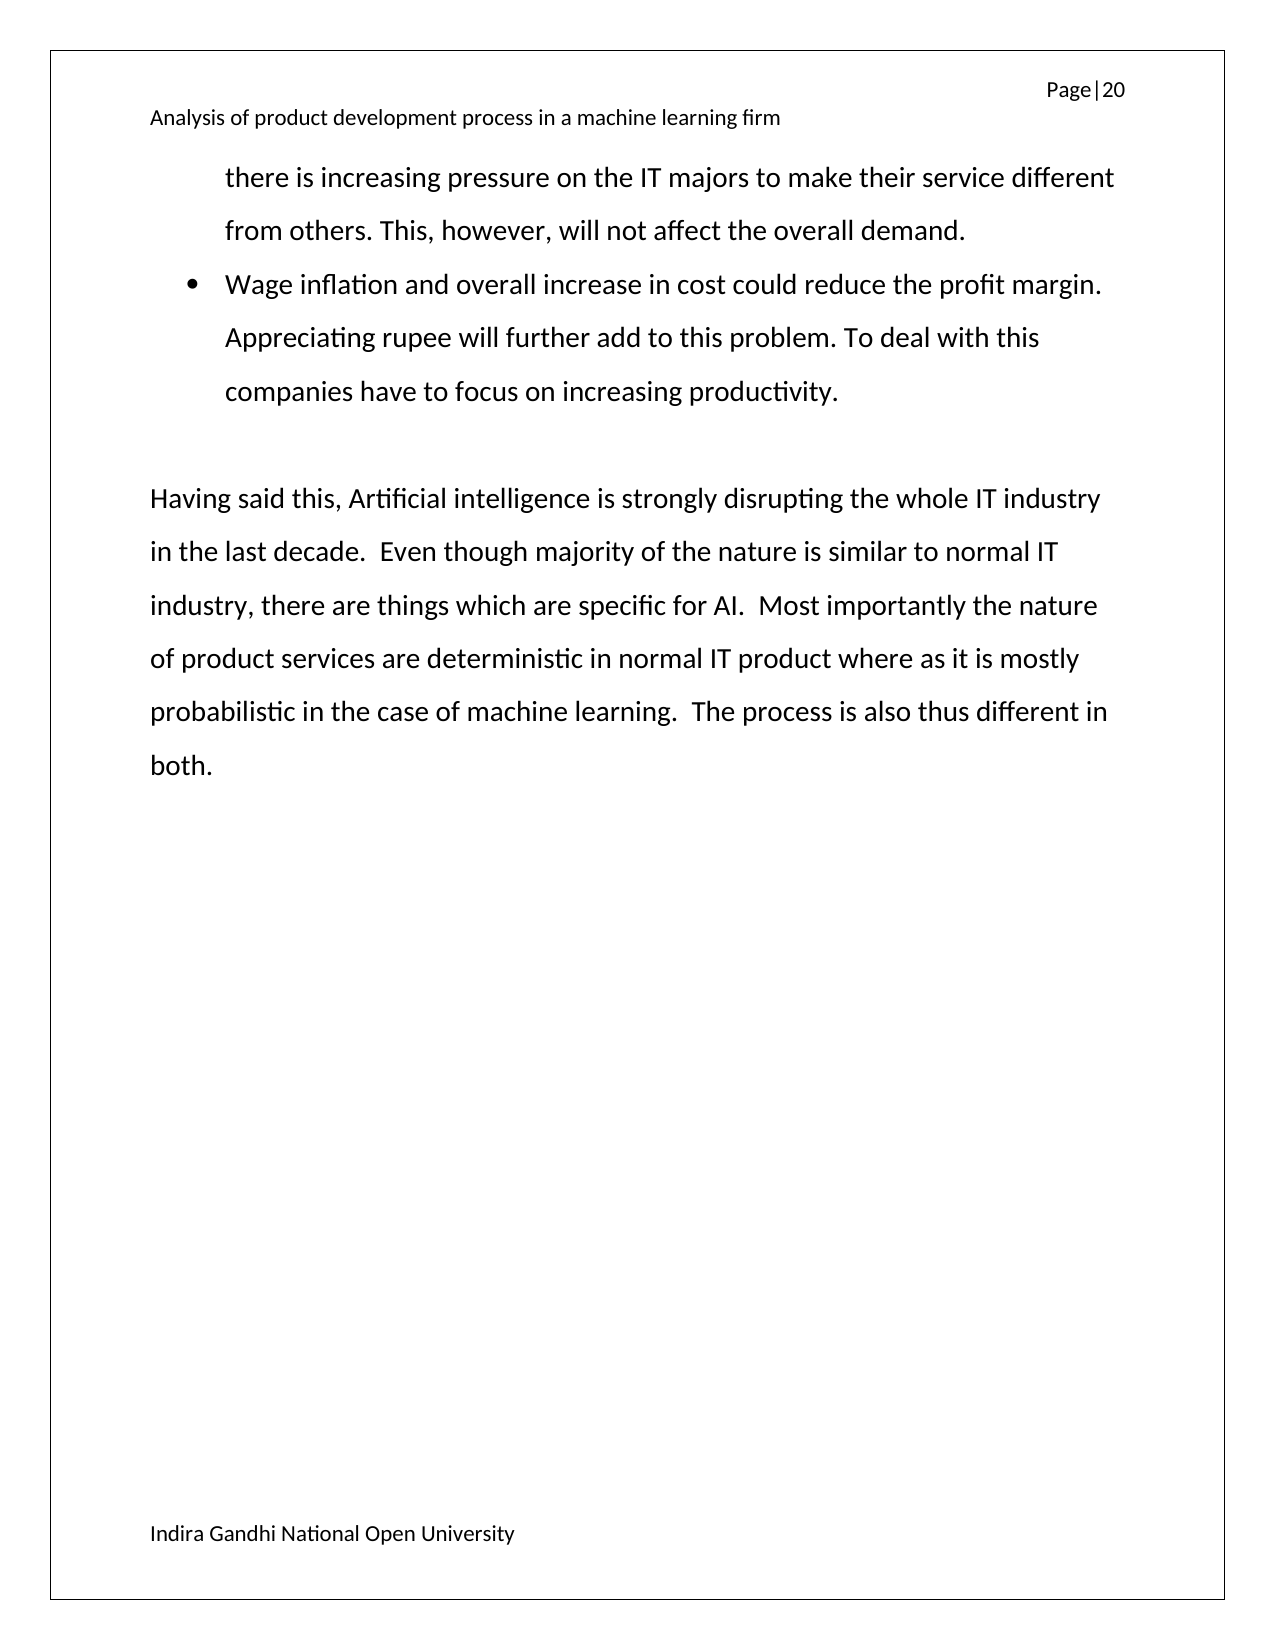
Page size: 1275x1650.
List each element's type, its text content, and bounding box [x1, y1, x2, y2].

list Wage inflation and overall increase in cost could reduce the profit margin. Appreciating rupee will further add to this problem. To deal with this companies have to focus on increasing productivity. [187, 266, 1125, 408]
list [187, 159, 1125, 248]
text Having said this, Artificial intelligence is strongly disrupting the whole IT industry in the last decade. Even though majority of the nature is similar to normal IT industry, there are things which are specific for AI. Most importantly the nature of product services are deterministic in normal IT product where as it is mostly probabilistic in the case of machine learning. The process is also thus different in both. [150, 480, 1125, 782]
